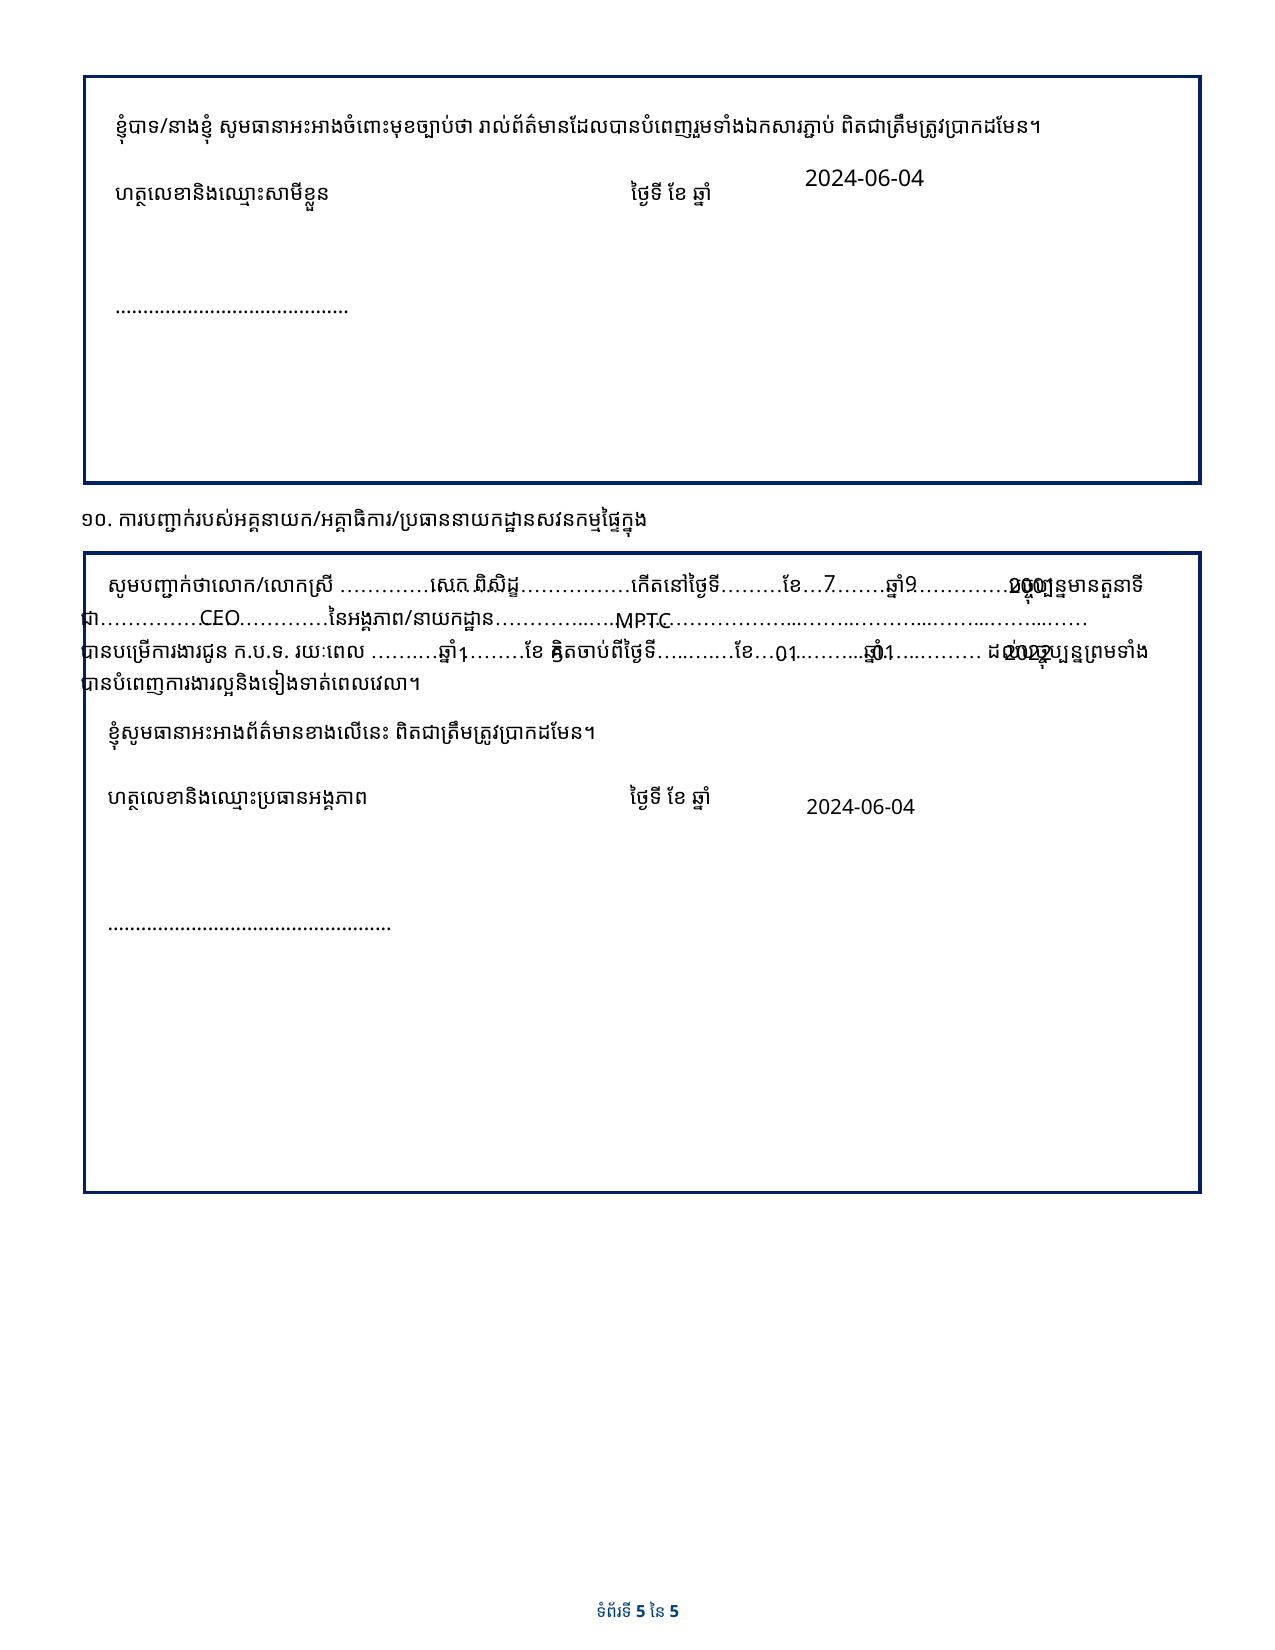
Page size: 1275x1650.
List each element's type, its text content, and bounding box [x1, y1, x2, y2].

text ១០. ការបញ្ជាក់របស់អគ្គនាយក/អគ្គាធិការ/ប្រធាននាយកដ្ឋានសវនកម្មផ្ទៃក្នុង [75, 504, 1200, 533]
table_header [86, 78, 1198, 481]
table_header [86, 555, 1198, 1191]
